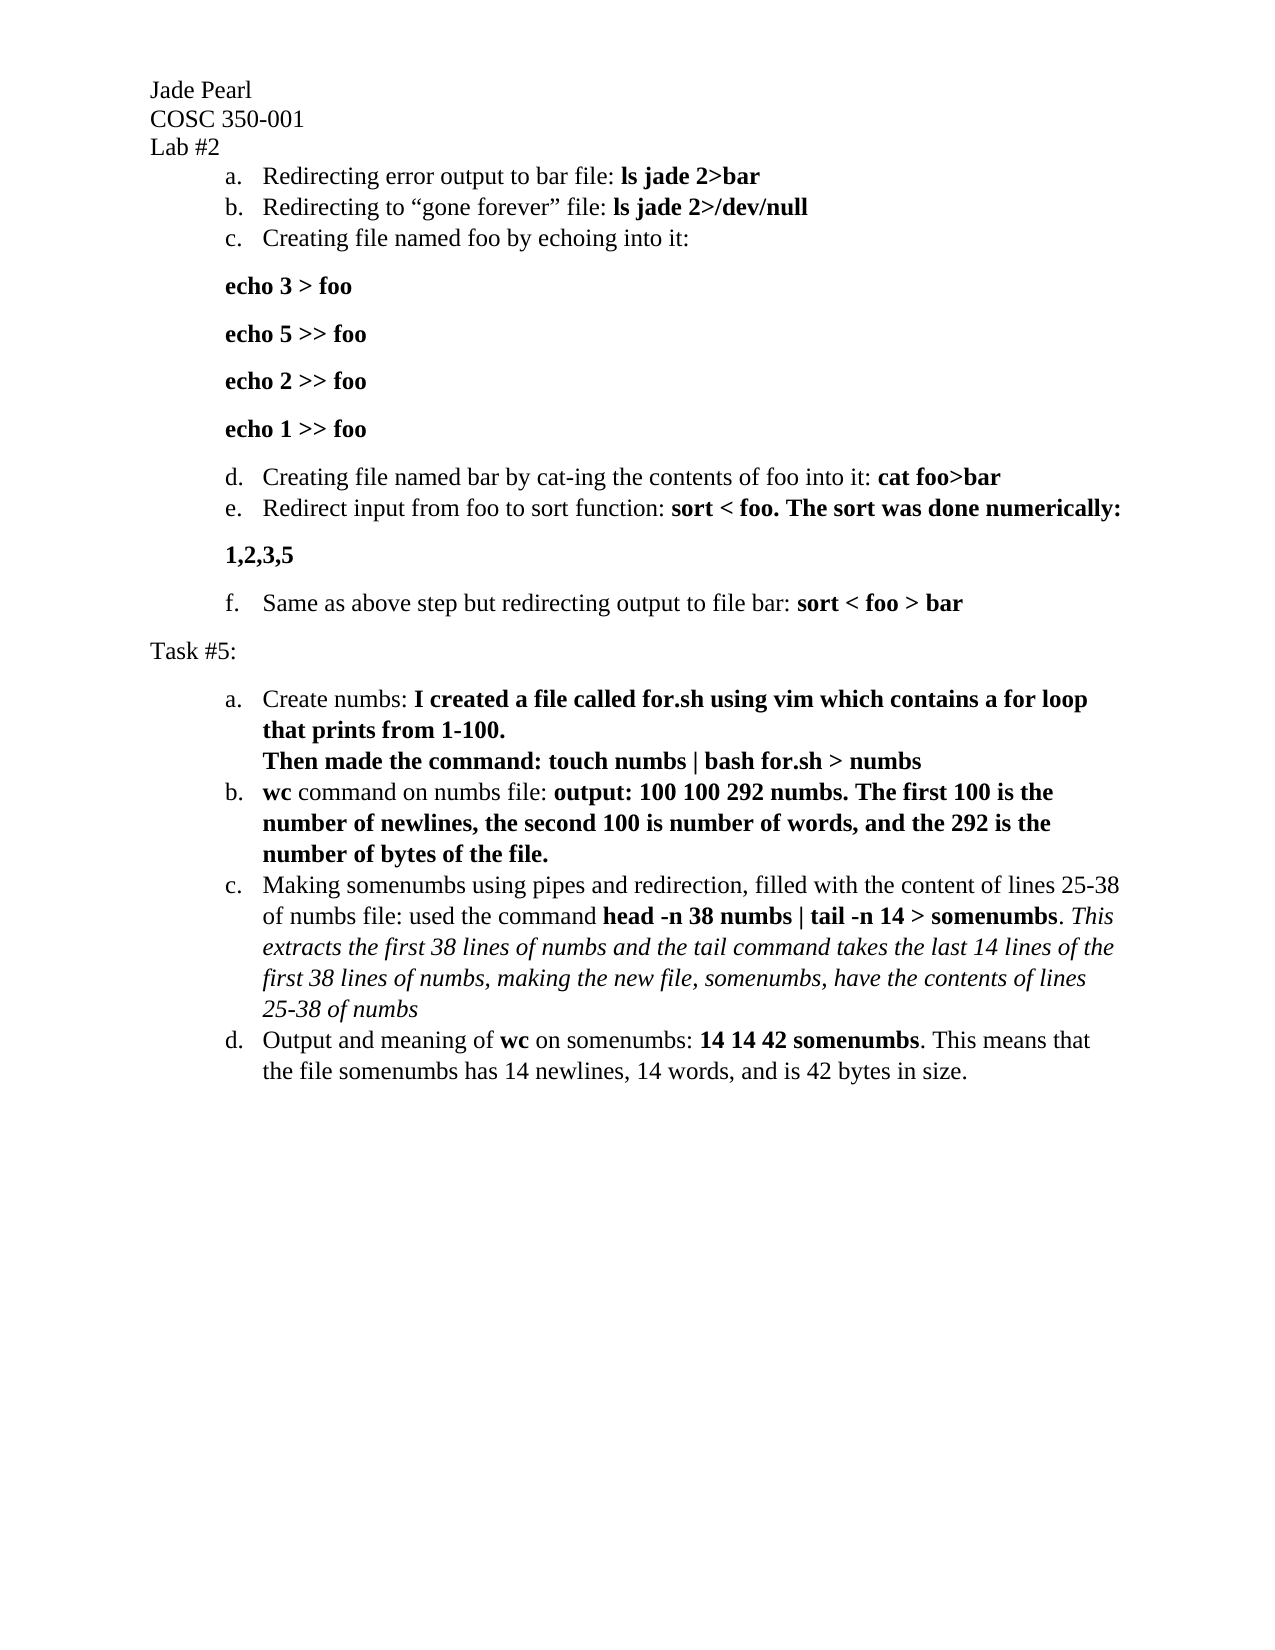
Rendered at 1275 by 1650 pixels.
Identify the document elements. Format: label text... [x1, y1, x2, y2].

list Redirecting to “gone forever” file: ls jade 2>/dev/null [225, 192, 1125, 221]
list Redirecting error output to bar file: ls jade 2>bar [225, 161, 1125, 190]
list Create numbs: I created a file called for.sh using vim which contains a for loop that prints from 1-100. [225, 684, 1125, 743]
text echo 5 >> foo [150, 319, 1125, 347]
list Creating file named bar by cat-ing the contents of foo into it: cat foo>bar [225, 462, 1125, 491]
list Same as above step but redirecting output to file bar: sort < foo > bar [225, 588, 1125, 617]
text echo 1 >> foo [150, 414, 1125, 443]
list Creating file named foo by echoing into it: [225, 223, 1125, 252]
list Output and meaning of wc on somenumbs: 14 14 42 somenumbs. This means that the file somenumbs has 14 newlines, 14 words, and is 42 bytes in size. [225, 1025, 1125, 1085]
text 1,2,3,5 [150, 541, 1125, 569]
text Task #5: [150, 636, 1125, 665]
list Making somenumbs using pipes and redirection, filled with the content of lines 25-38 of numbs file: used the command head -n 38 numbs | tail -n 14 > somenumbs. This extracts the first 38 lines of numbs and the tail command takes the last 14 lines of the first 38 lines of numbs, making the new file, somenumbs, have the contents of lines 25-38 of numbs [225, 870, 1125, 1023]
text echo 2 >> foo [150, 366, 1125, 395]
list Then made the command: touch numbs | bash for.sh > numbs [262, 746, 1125, 774]
text echo 3 > foo [150, 271, 1125, 300]
list wc command on numbs file: output: 100 100 292 numbs. The first 100 is the number of newlines, the second 100 is number of words, and the 292 is the number of bytes of the file. [225, 777, 1125, 868]
list Redirect input from foo to sort function: sort < foo. The sort was done numerically: [225, 493, 1125, 522]
